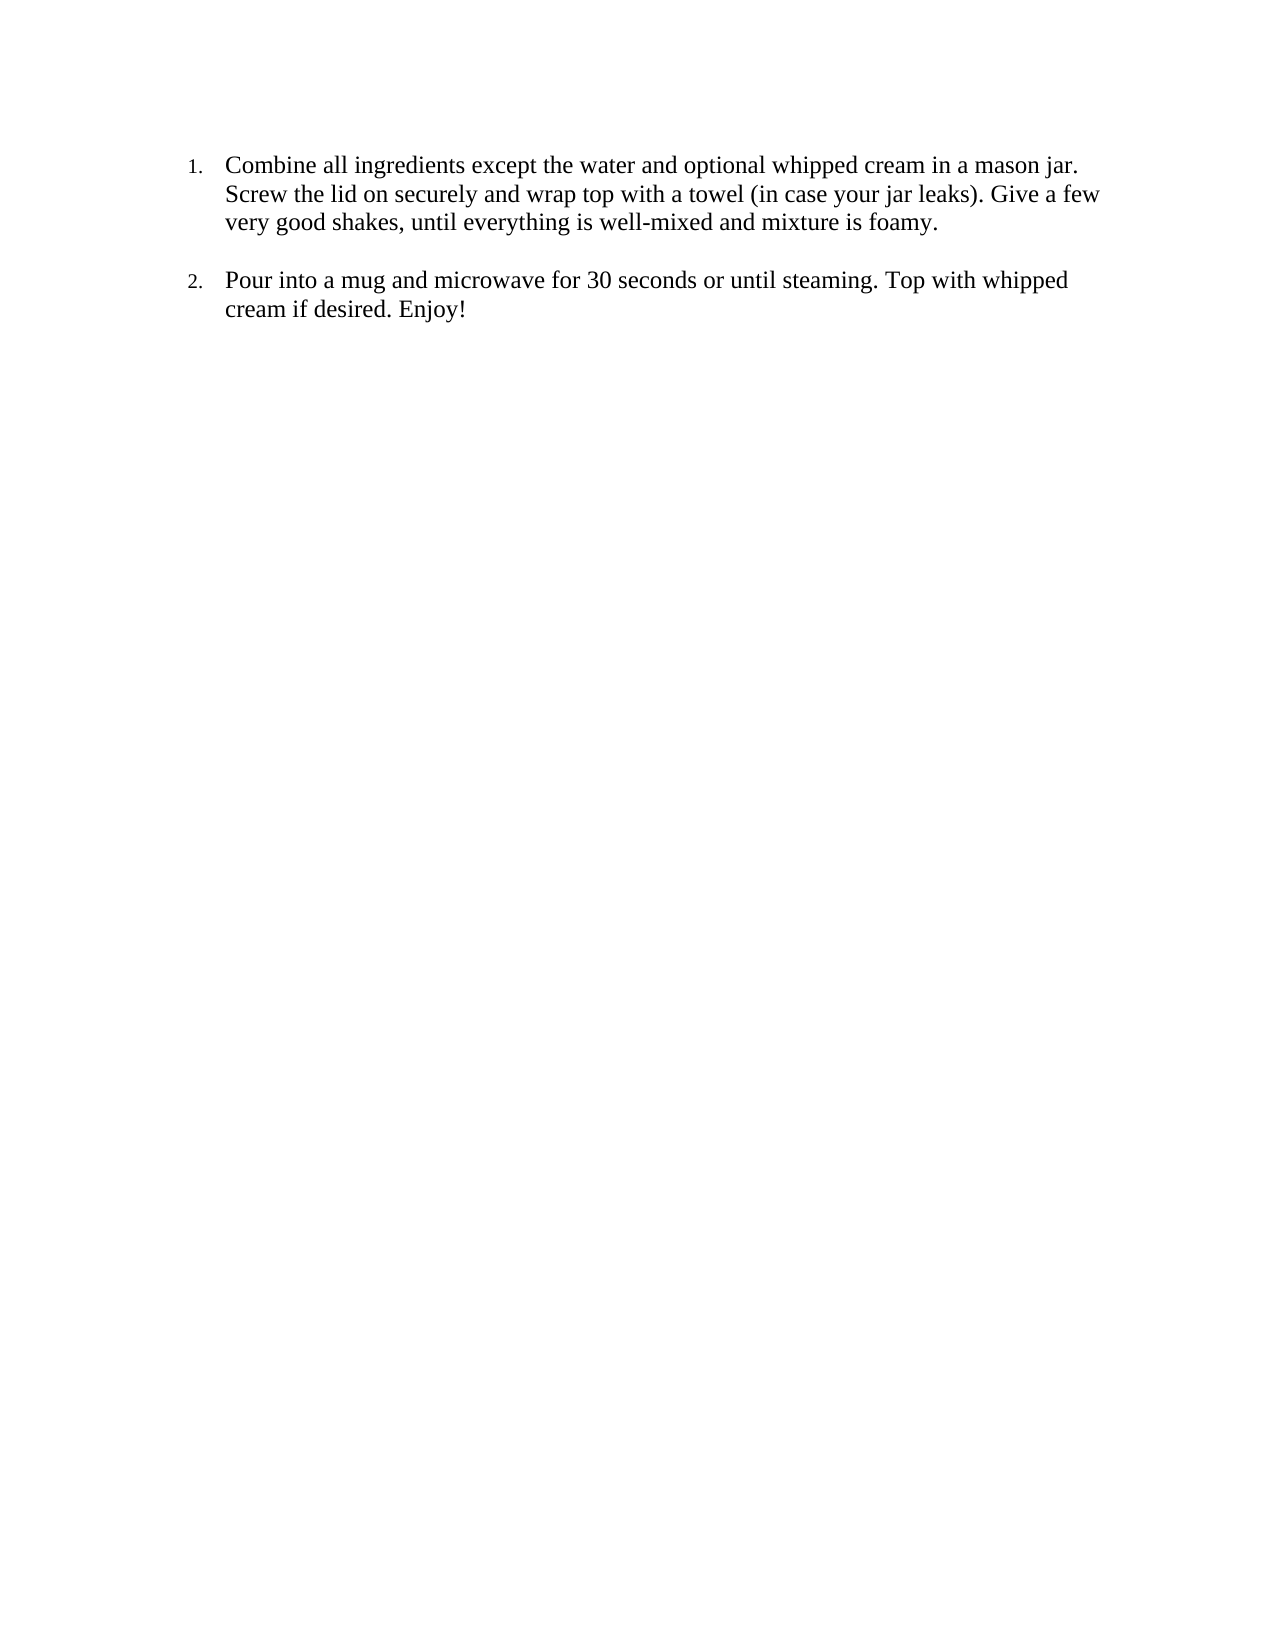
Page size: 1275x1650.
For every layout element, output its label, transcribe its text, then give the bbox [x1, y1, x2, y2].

list Pour into a mug and microwave for 30 seconds or until steaming. Top with whipped cream if desired. Enjoy! [187, 265, 1125, 323]
list Combine all ingredients except the water and optional whipped cream in a mason jar. Screw the lid on securely and wrap top with a towel (in case your jar leaks). Give a few very good shakes, until everything is well-mixed and mixture is foamy. [187, 150, 1125, 236]
